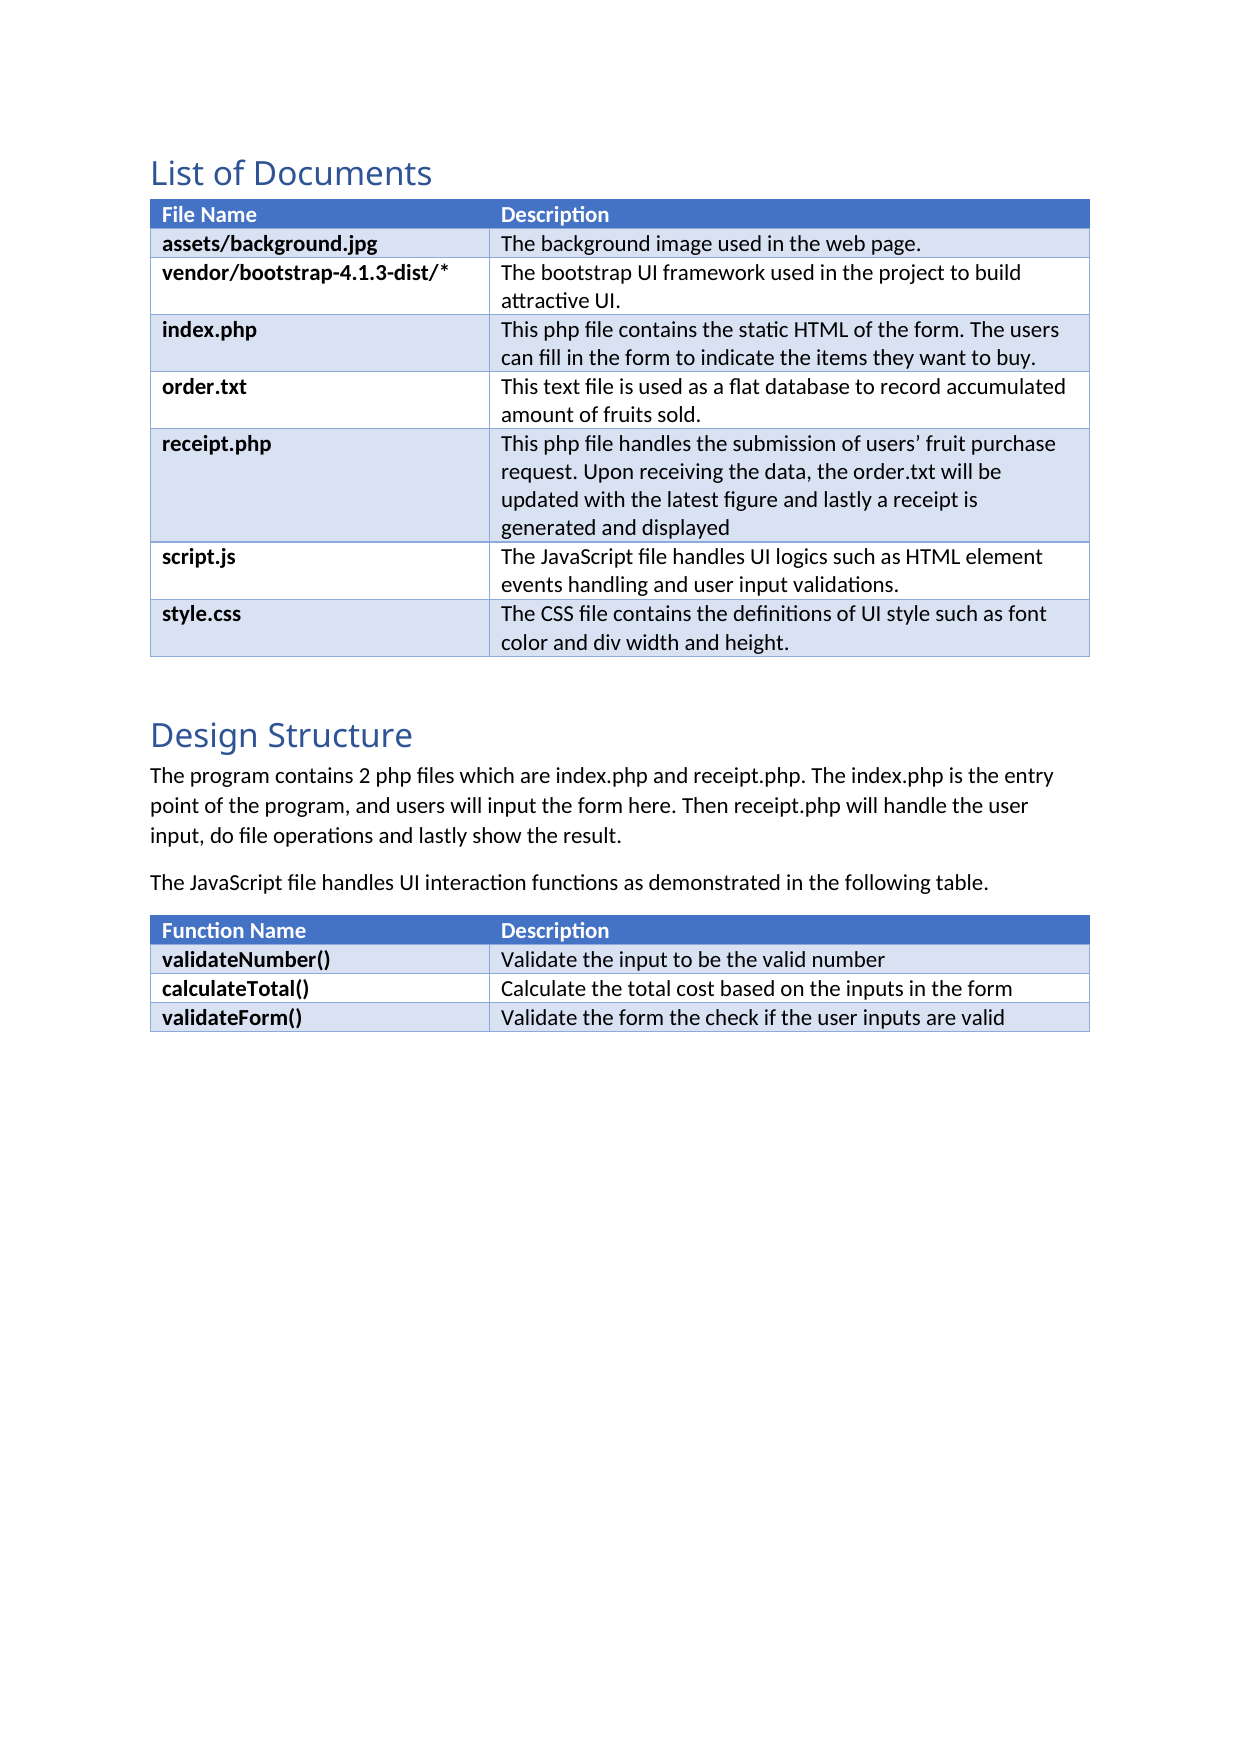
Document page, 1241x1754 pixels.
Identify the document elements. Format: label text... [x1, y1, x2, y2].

table_cell This php file handles the submission of users’ fruit purchase request. Upon receiving the data, the order.txt will be updated with the latest figure and lastly a receipt is generated and displayed [490, 429, 1089, 541]
table_cell Validate the form the check if the user inputs are valid [490, 1003, 1089, 1031]
table_cell vendor/bootstrap-4.1.3-dist/* [151, 258, 489, 314]
table_cell script.js [151, 543, 489, 598]
table_cell assets/background.jpg [151, 229, 489, 257]
text The JavaScript file handles UI interaction functions as demonstrated in the following table. [150, 868, 1090, 896]
table_cell Validate the input to be the valid number [490, 945, 1089, 973]
table_header Description [490, 200, 1089, 228]
table_cell The JavaScript file handles UI logics such as HTML element events handling and user input validations. [490, 543, 1089, 598]
table_cell The bootstrap UI framework used in the project to build attractive UI. [490, 258, 1089, 314]
table_cell receipt.php [151, 429, 489, 541]
table_cell style.css [151, 600, 489, 656]
table_cell validateForm() [151, 1003, 489, 1031]
table_cell This text file is used as a flat database to record accumulated amount of fruits sold. [490, 372, 1089, 428]
table_cell calculateTotal() [151, 974, 489, 1002]
table_cell Calculate the total cost based on the inputs in the form [490, 974, 1089, 1002]
table_cell The CSS file contains the definitions of UI style such as font color and div width and height. [490, 600, 1089, 656]
table_cell index.php [151, 315, 489, 371]
table_header File Name [151, 200, 489, 228]
table_cell This php file contains the static HTML of the form. The users can fill in the form to indicate the items they want to buy. [490, 315, 1089, 371]
table_header Description [490, 916, 1089, 944]
table_cell validateNumber() [151, 945, 489, 973]
table_cell order.txt [151, 372, 489, 428]
subtitle List of Documents [150, 150, 1090, 195]
text The program contains 2 php files which are index.php and receipt.php. The index.php is the entry point of the program, and users will input the form here. Then receipt.php will handle the user input, do file operations and lastly show the result. [150, 761, 1090, 849]
table_header Function Name [151, 916, 489, 944]
table_cell The background image used in the web page. [490, 229, 1089, 257]
subtitle Design Structure [150, 712, 1090, 757]
